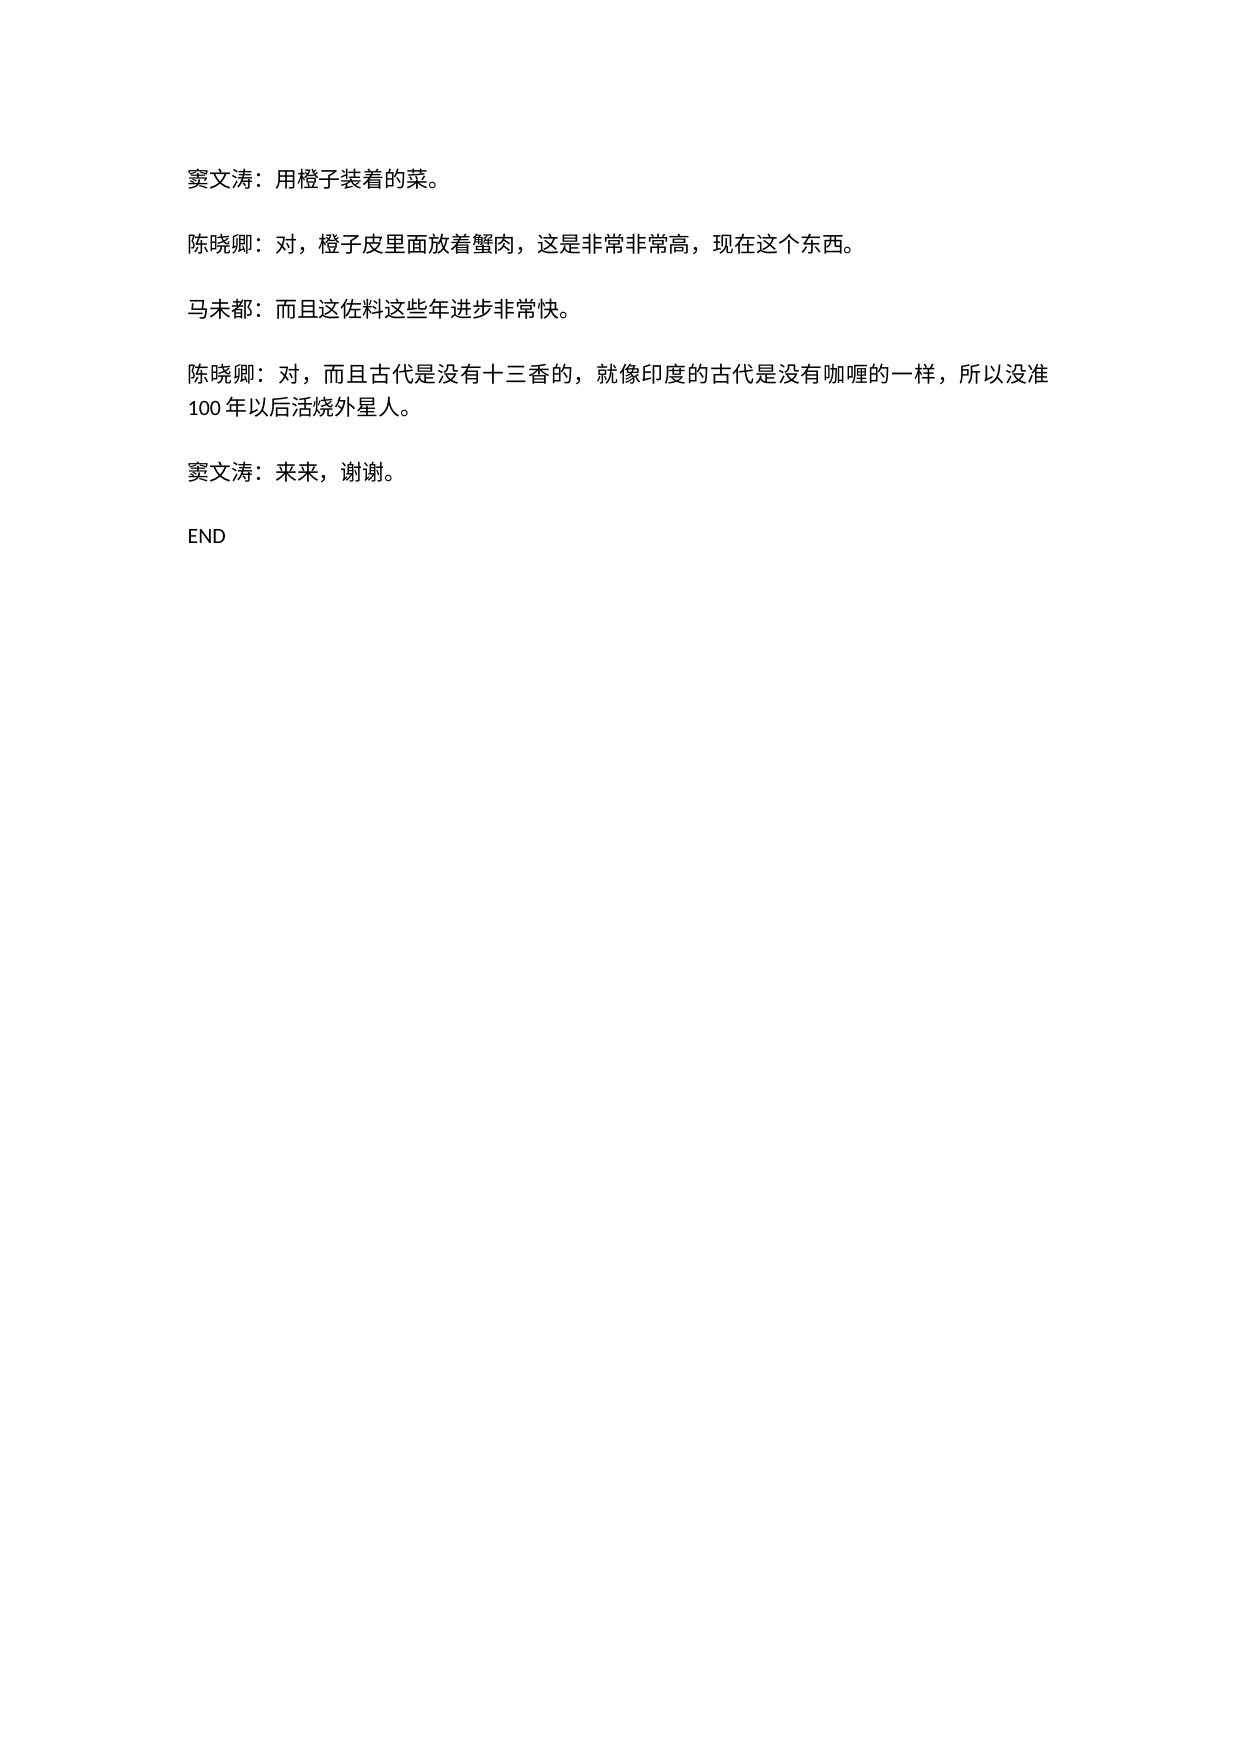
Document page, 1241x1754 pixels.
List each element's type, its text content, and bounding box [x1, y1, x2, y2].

text 马未都：而且这佐料这些年进步非常快。 [187, 292, 1053, 324]
text END [187, 519, 1053, 552]
text 陈晓卿：对，而且古代是没有十三香的，就像印度的古代是没有咖喱的一样，所以没准100年以后活烧外星人。 [187, 357, 1053, 422]
text 窦文涛：来来，谢谢。 [187, 454, 1053, 487]
text 陈晓卿：对，橙子皮里面放着蟹肉，这是非常非常高，现在这个东西。 [187, 227, 1053, 259]
text 窦文涛：用橙子装着的菜。 [187, 162, 1053, 194]
